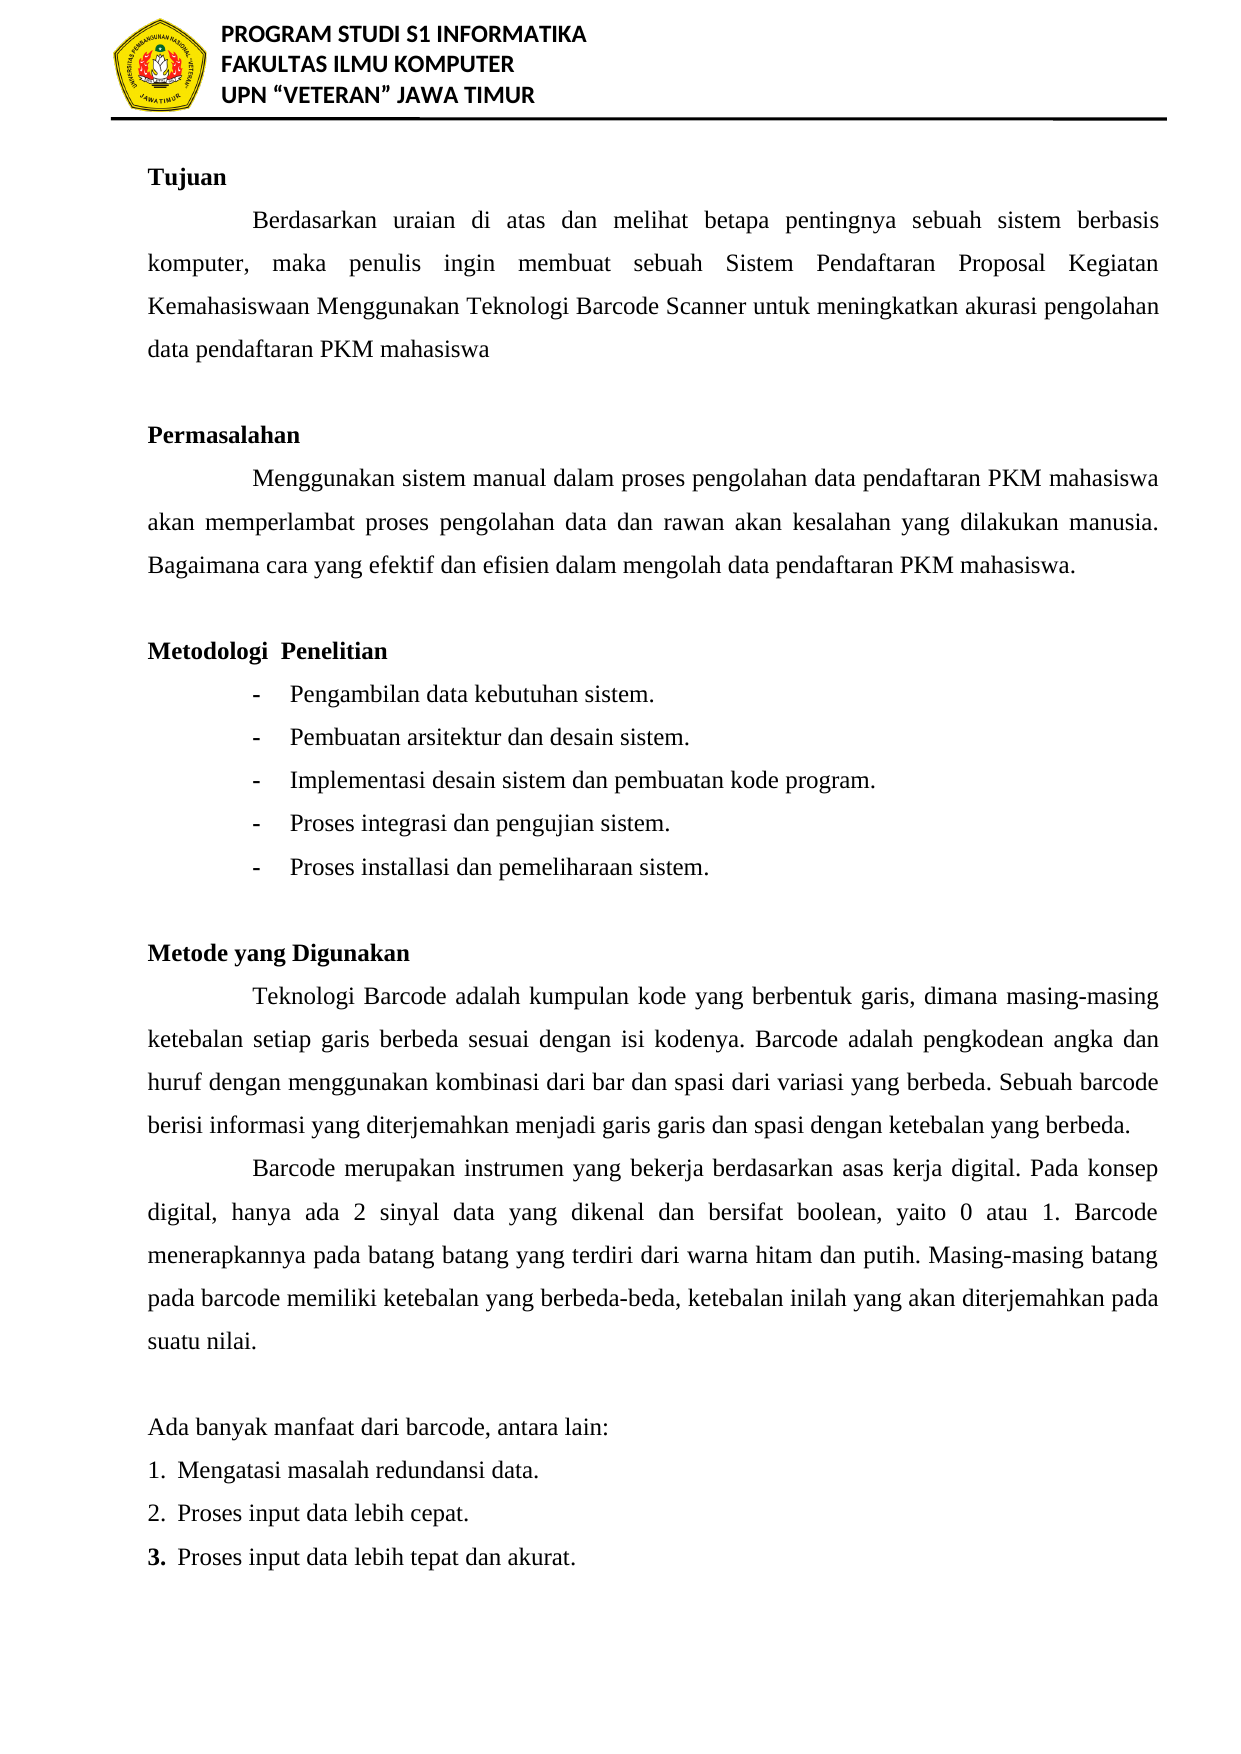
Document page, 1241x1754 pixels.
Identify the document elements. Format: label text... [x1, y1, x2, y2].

list Pembuatan arsitektur dan desain sistem. [252, 722, 1159, 751]
text Tujuan [147, 162, 1159, 190]
list Proses input data lebih cepat. [147, 1498, 1159, 1527]
list Proses installasi dan pemeliharaan sistem. [252, 852, 1159, 880]
list Pengambilan data kebutuhan sistem. [252, 679, 1159, 708]
text Berdasarkan uraian di atas dan melihat betapa pentingnya sebuah sistem berbasis komputer, maka penulis ingin membuat sebuah Sistem Pendaftaran Proposal Kegiatan Kemahasiswaan Menggunakan Teknologi Barcode Scanner untuk meningkatkan akurasi pengolahan data pendaftaran PKM mahasiswa [147, 205, 1159, 363]
picture [113, 18, 207, 112]
list Proses input data lebih tepat dan akurat. [147, 1542, 1159, 1570]
text Menggunakan sistem manual dalam proses pengolahan data pendaftaran PKM mahasiswa akan memperlambat proses pengolahan data dan rawan akan kesalahan yang dilakukan manusia. Bagaimana cara yang efektif dan efisien dalam mengolah data pendaftaran PKM mahasiswa. [147, 463, 1159, 578]
text Metodologi Penelitian [147, 636, 1159, 665]
text Barcode merupakan instrumen yang bekerja berdasarkan asas kerja digital. Pada konsep digital, hanya ada 2 sinyal data yang dikenal dan bersifat boolean, yaito 0 atau 1. Barcode menerapkannya pada batang batang yang terdiri dari warna hitam dan putih. Masing-masing batang pada barcode memiliki ketebalan yang berbeda-beda, ketebalan inilah yang akan diterjemahkan pada suatu nilai. [147, 1153, 1159, 1355]
list Implementasi desain sistem dan pembuatan kode program. [252, 765, 1159, 794]
text Teknologi Barcode adalah kumpulan kode yang berbentuk garis, dimana masing-masing ketebalan setiap garis berbeda sesuai dengan isi kodenya. Barcode adalah pengkodean angka dan huruf dengan menggunakan kombinasi dari bar dan spasi dari variasi yang berbeda. Sebuah barcode berisi informasi yang diterjemahkan menjadi garis garis dan spasi dengan ketebalan yang berbeda. [147, 981, 1159, 1139]
list Mengatasi masalah redundansi data. [147, 1455, 1159, 1484]
text Metode yang Digunakan [147, 938, 1159, 967]
text Ada banyak manfaat dari barcode, antara lain: [147, 1412, 1159, 1441]
list Proses integrasi dan pengujian sistem. [252, 808, 1159, 837]
text Permasalahan [147, 420, 1159, 449]
